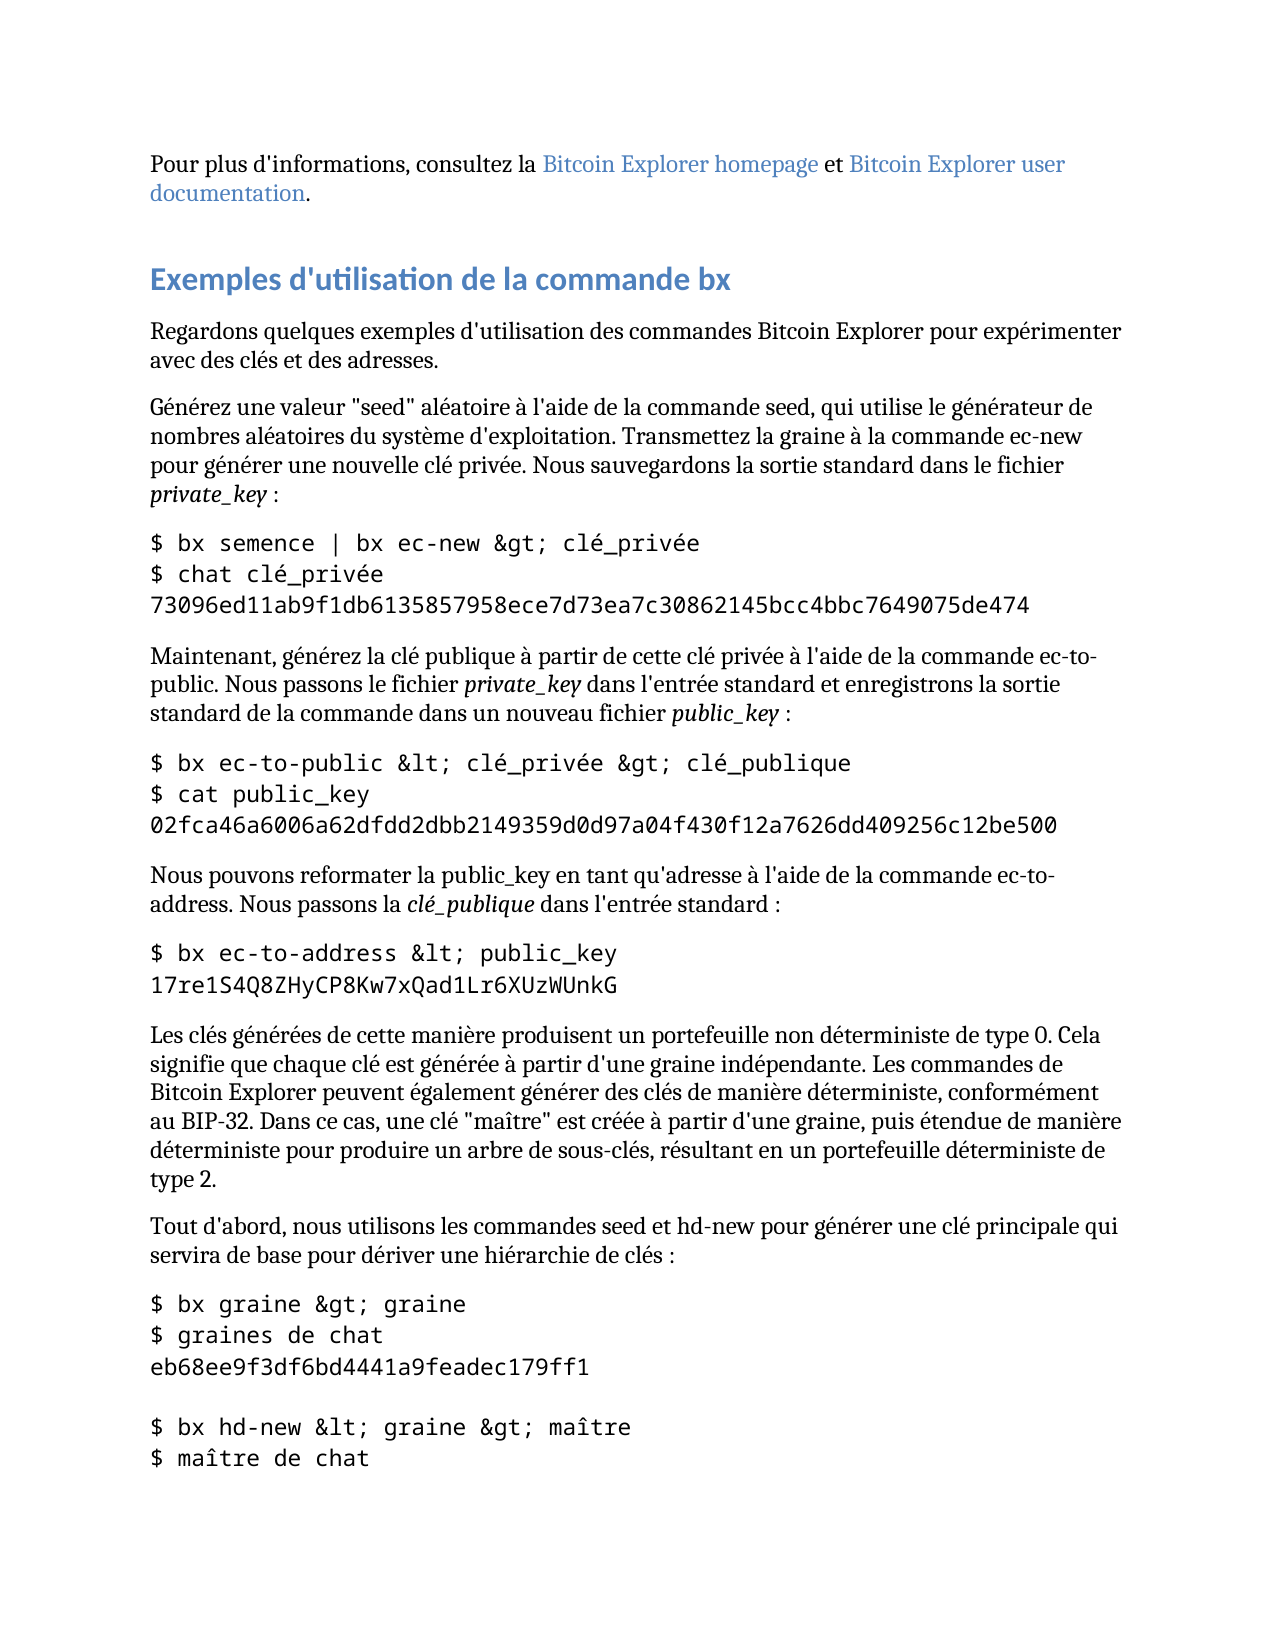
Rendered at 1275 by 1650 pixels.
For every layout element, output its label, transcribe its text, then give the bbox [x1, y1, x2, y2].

text Pour plus d'informations, consultez la Bitcoin Explorer homepage et Bitcoin Explorer user documentation. [150, 150, 1125, 207]
text $ bx ec-to-address &lt; public_key 17re1S4Q8ZHyCP8Kw7xQad1Lr6XUzWUnkG [150, 937, 1125, 1000]
text Nous pouvons reformater la public_key en tant qu'adresse à l'aide de la commande ec-to-address. Nous passons la clé_publique dans l'entrée standard : [150, 861, 1125, 919]
text Regardons quelques exemples d'utilisation des commandes Bitcoin Explorer pour expérimenter avec des clés et des adresses. [150, 317, 1125, 374]
text Tout d'abord, nous utilisons les commandes seed et hd-new pour générer une clé principale qui servira de base pour dériver une hiérarchie de clés : [150, 1212, 1125, 1269]
subtitle Exemples d'utilisation de la commande bx [150, 257, 1125, 298]
text $ bx semence | bx ec-new &gt; clé_privée $ chat clé_privée 73096ed11ab9f1db6135857958ece7d73ea7c30862145bcc4bbc7649075de474 [150, 527, 1125, 621]
text Générez une valeur "seed" aléatoire à l'aide de la commande seed, qui utilise le générateur de nombres aléatoires du système d'exploitation. Transmettez la graine à la commande ec-new pour générer une nouvelle clé privée. Nous sauvegardons la sortie standard dans le fichier private_key : [150, 393, 1125, 508]
text Les clés générées de cette manière produisent un portefeuille non déterministe de type 0. Cela signifie que chaque clé est générée à partir d'une graine indépendante. Les commandes de Bitcoin Explorer peuvent également générer des clés de manière déterministe, conformément au BIP-32. Dans ce cas, une clé "maître" est créée à partir d'une graine, puis étendue de manière déterministe pour produire un arbre de sous-clés, résultant en un portefeuille déterministe de type 2. [150, 1021, 1125, 1193]
text $ bx ec-to-public &lt; clé_privée &gt; clé_publique $ cat public_key 02fca46a6006a62dfdd2dbb2149359d0d97a04f430f12a7626dd409256c12be500 [150, 747, 1125, 840]
text Maintenant, générez la clé publique à partir de cette clé privée à l'aide de la commande ec-to-public. Nous passons le fichier private_key dans l'entrée standard et enregistrons la sortie standard de la commande dans un nouveau fichier public_key : [150, 642, 1125, 728]
